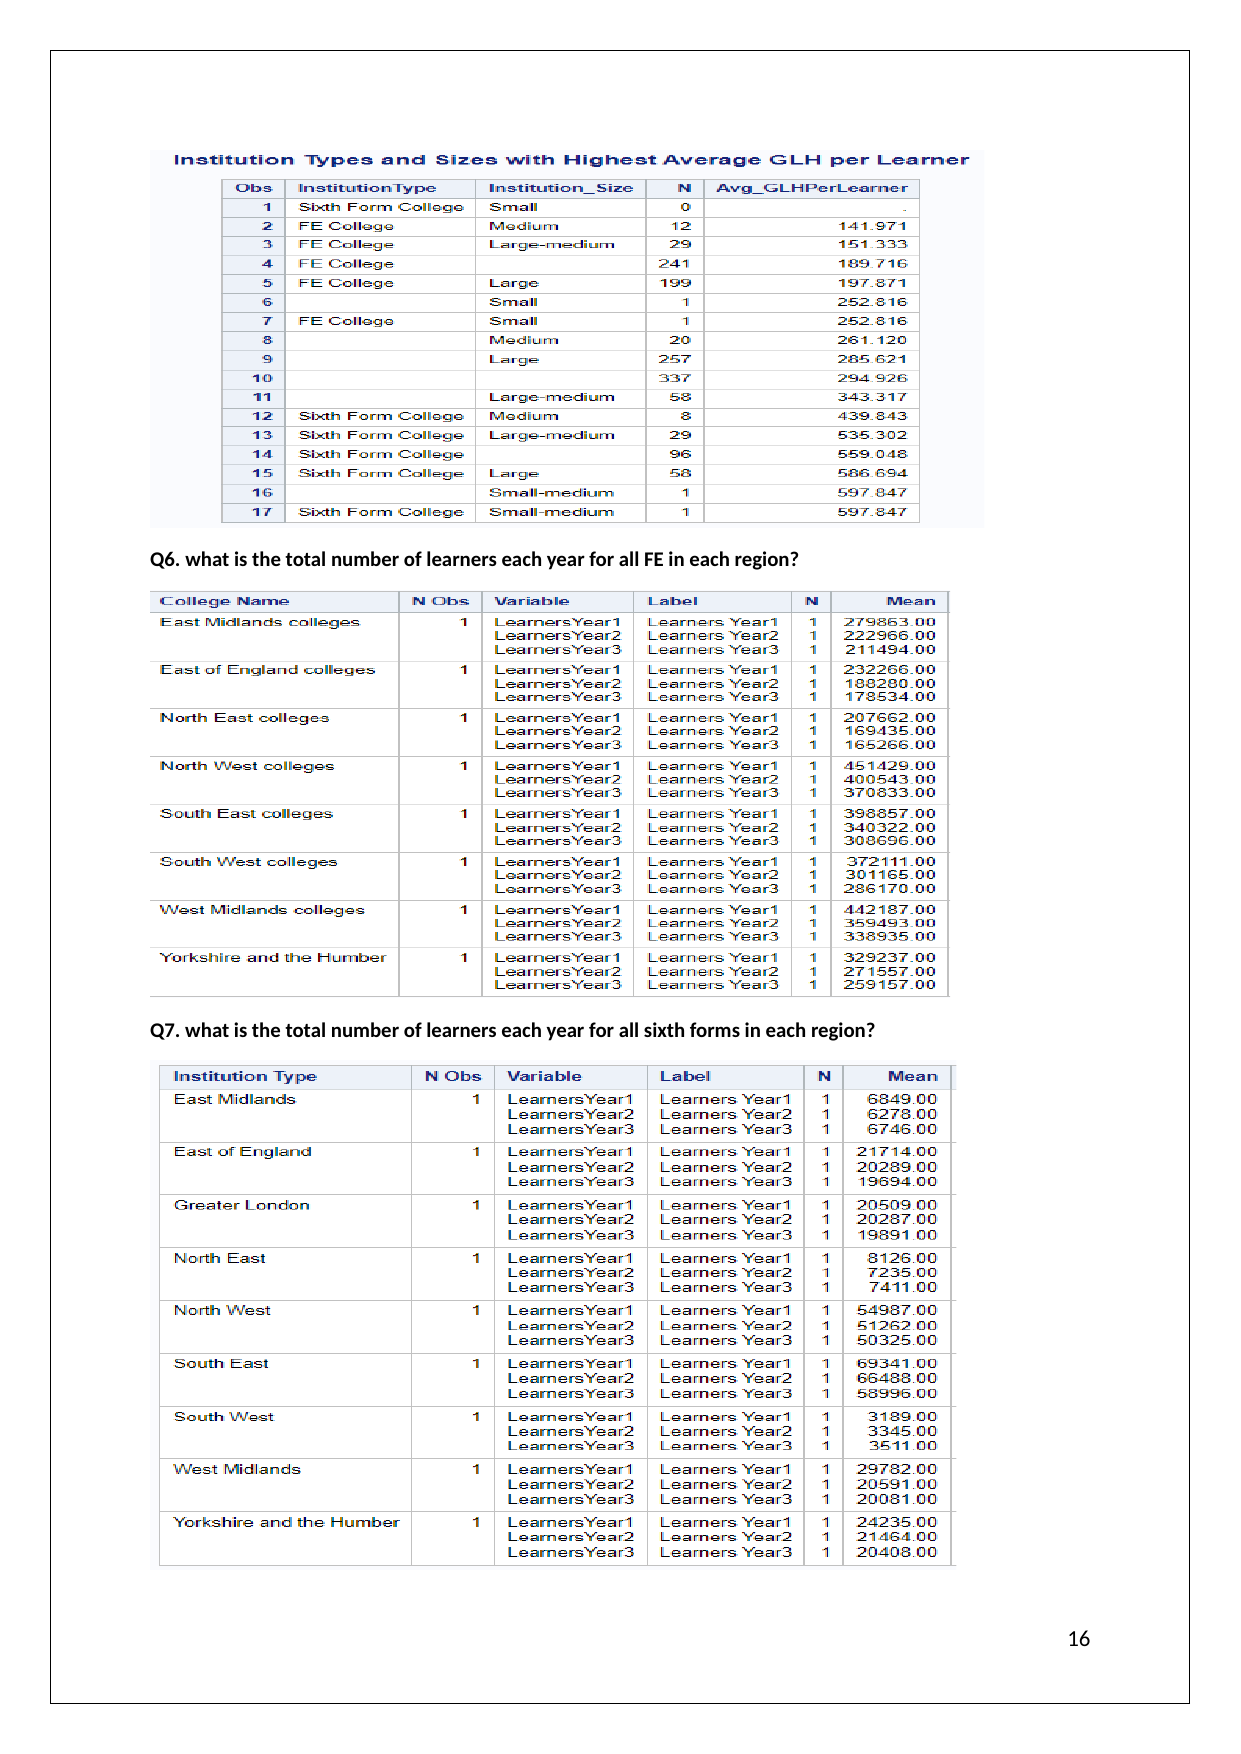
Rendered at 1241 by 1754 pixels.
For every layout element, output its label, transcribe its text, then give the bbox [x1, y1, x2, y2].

picture [150, 590, 951, 998]
picture [150, 1060, 957, 1570]
text Q6. what is the total number of learners each year for all FE in each region? [150, 546, 1090, 572]
picture [150, 150, 985, 528]
text Q7. what is the total number of learners each year for all sixth forms in each region? [150, 1017, 1090, 1042]
